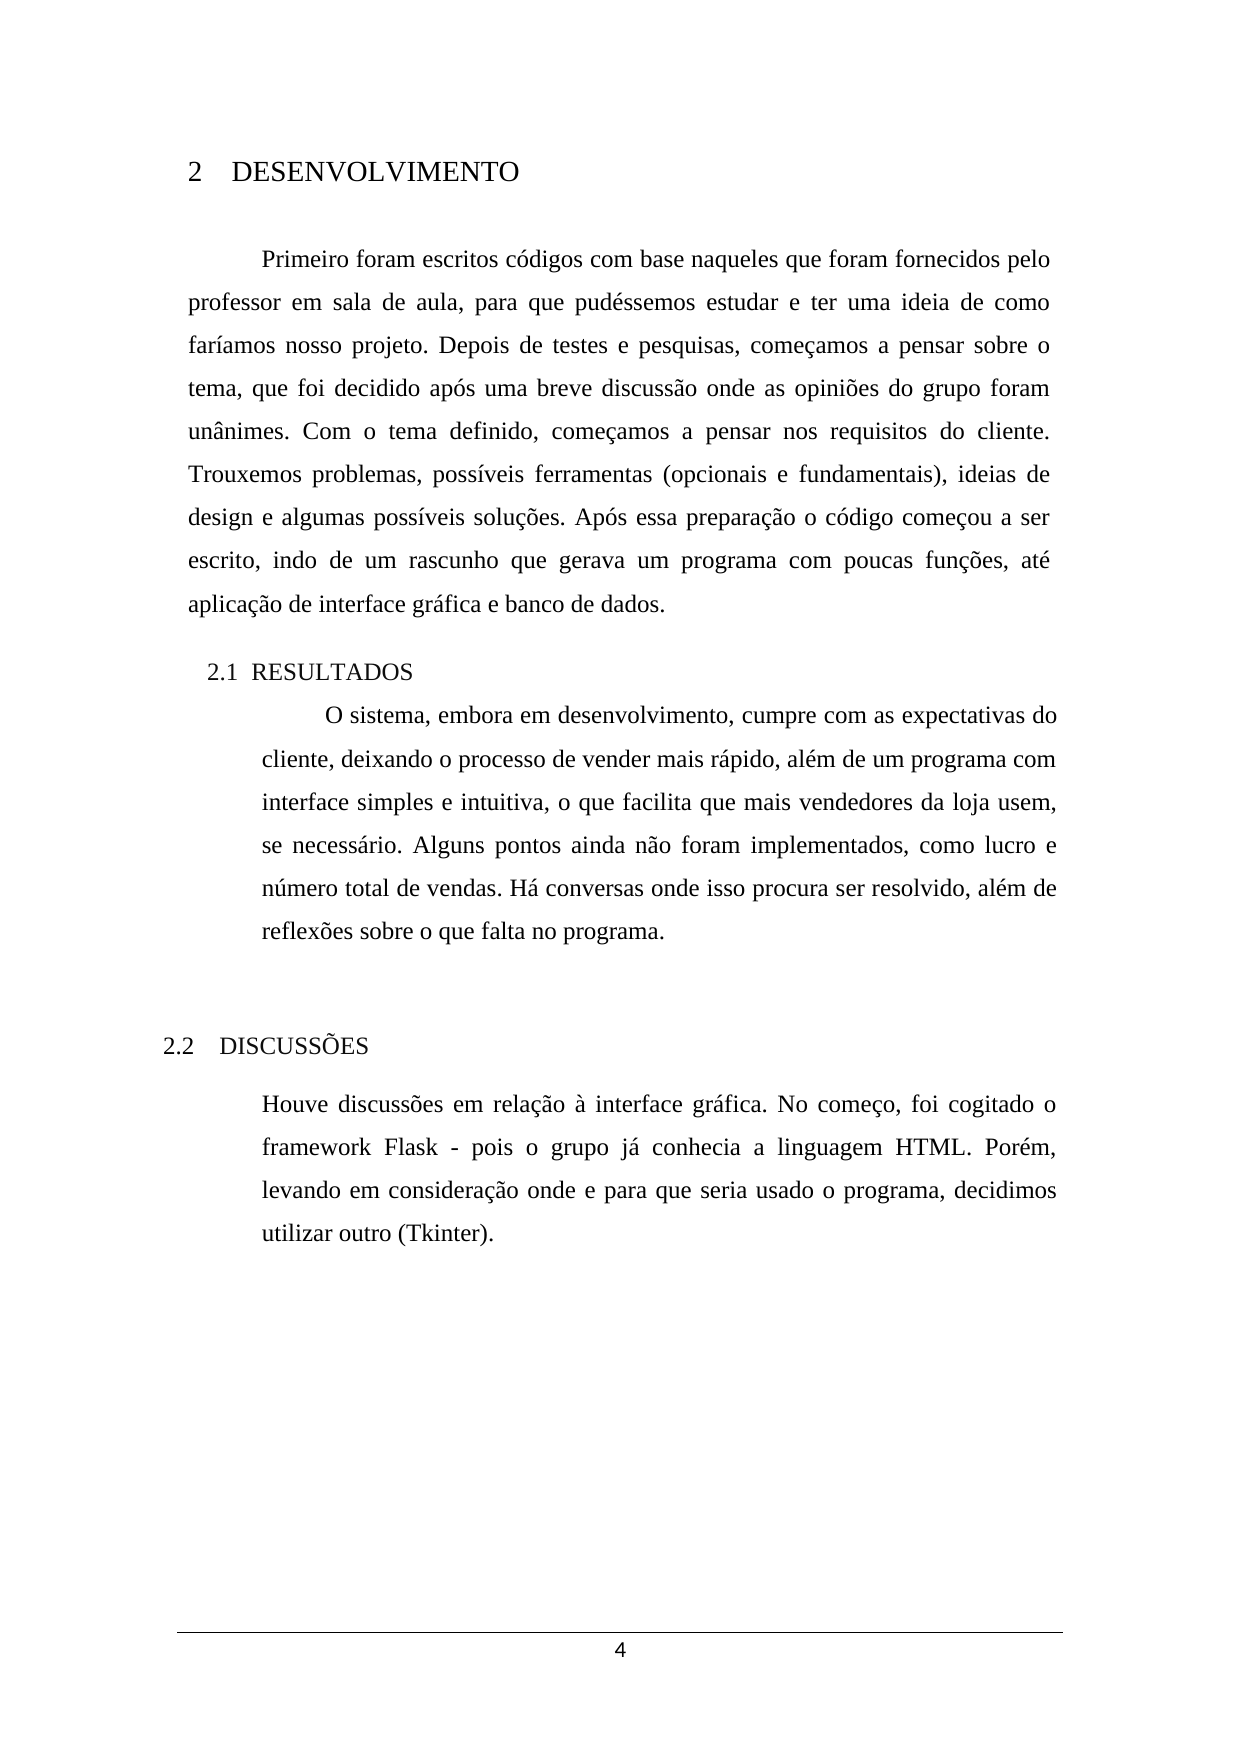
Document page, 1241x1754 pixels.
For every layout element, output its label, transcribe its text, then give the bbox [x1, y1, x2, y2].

text 2.2 DISCUSSÕES [163, 1031, 1057, 1060]
subtitle RESULTADOS [207, 657, 1057, 686]
text O sistema, embora em desenvolvimento, cumpre com as expectativas do cliente, deixando o processo de vender mais rápido, além de um programa com interface simples e intuitiva, o que facilita que mais vendedores da loja usem, se necessário. Alguns pontos ainda não foram implementados, como lucro e número total de vendas. Há conversas onde isso procura ser resolvido, além de reflexões sobre o que falta no programa. [262, 701, 1057, 945]
text Primeiro foram escritos códigos com base naqueles que foram fornecidos pelo professor em sala de aula, para que pudéssemos estudar e ter uma ideia de como faríamos nosso projeto. Depois de testes e pesquisas, começamos a pensar sobre o tema, que foi decidido após uma breve discussão onde as opiniões do grupo foram unânimes. Com o tema definido, começamos a pensar nos requisitos do cliente. Trouxemos problemas, possíveis ferramentas (opcionais e fundamentais), ideias de design e algumas possíveis soluções. Após essa preparação o código começou a ser escrito, indo de um rascunho que gerava um programa com poucas funções, até aplicação de interface gráfica e banco de dados. [188, 244, 1051, 617]
subtitle DESENVOLVIMENTO [188, 154, 1057, 188]
text Houve discussões em relação à interface gráfica. No começo, foi cogitado o framework Flask - pois o grupo já conhecia a linguagem HTML. Porém, levando em consideração onde e para que seria usado o programa, decidimos utilizar outro (Tkinter). [232, 1089, 1057, 1247]
